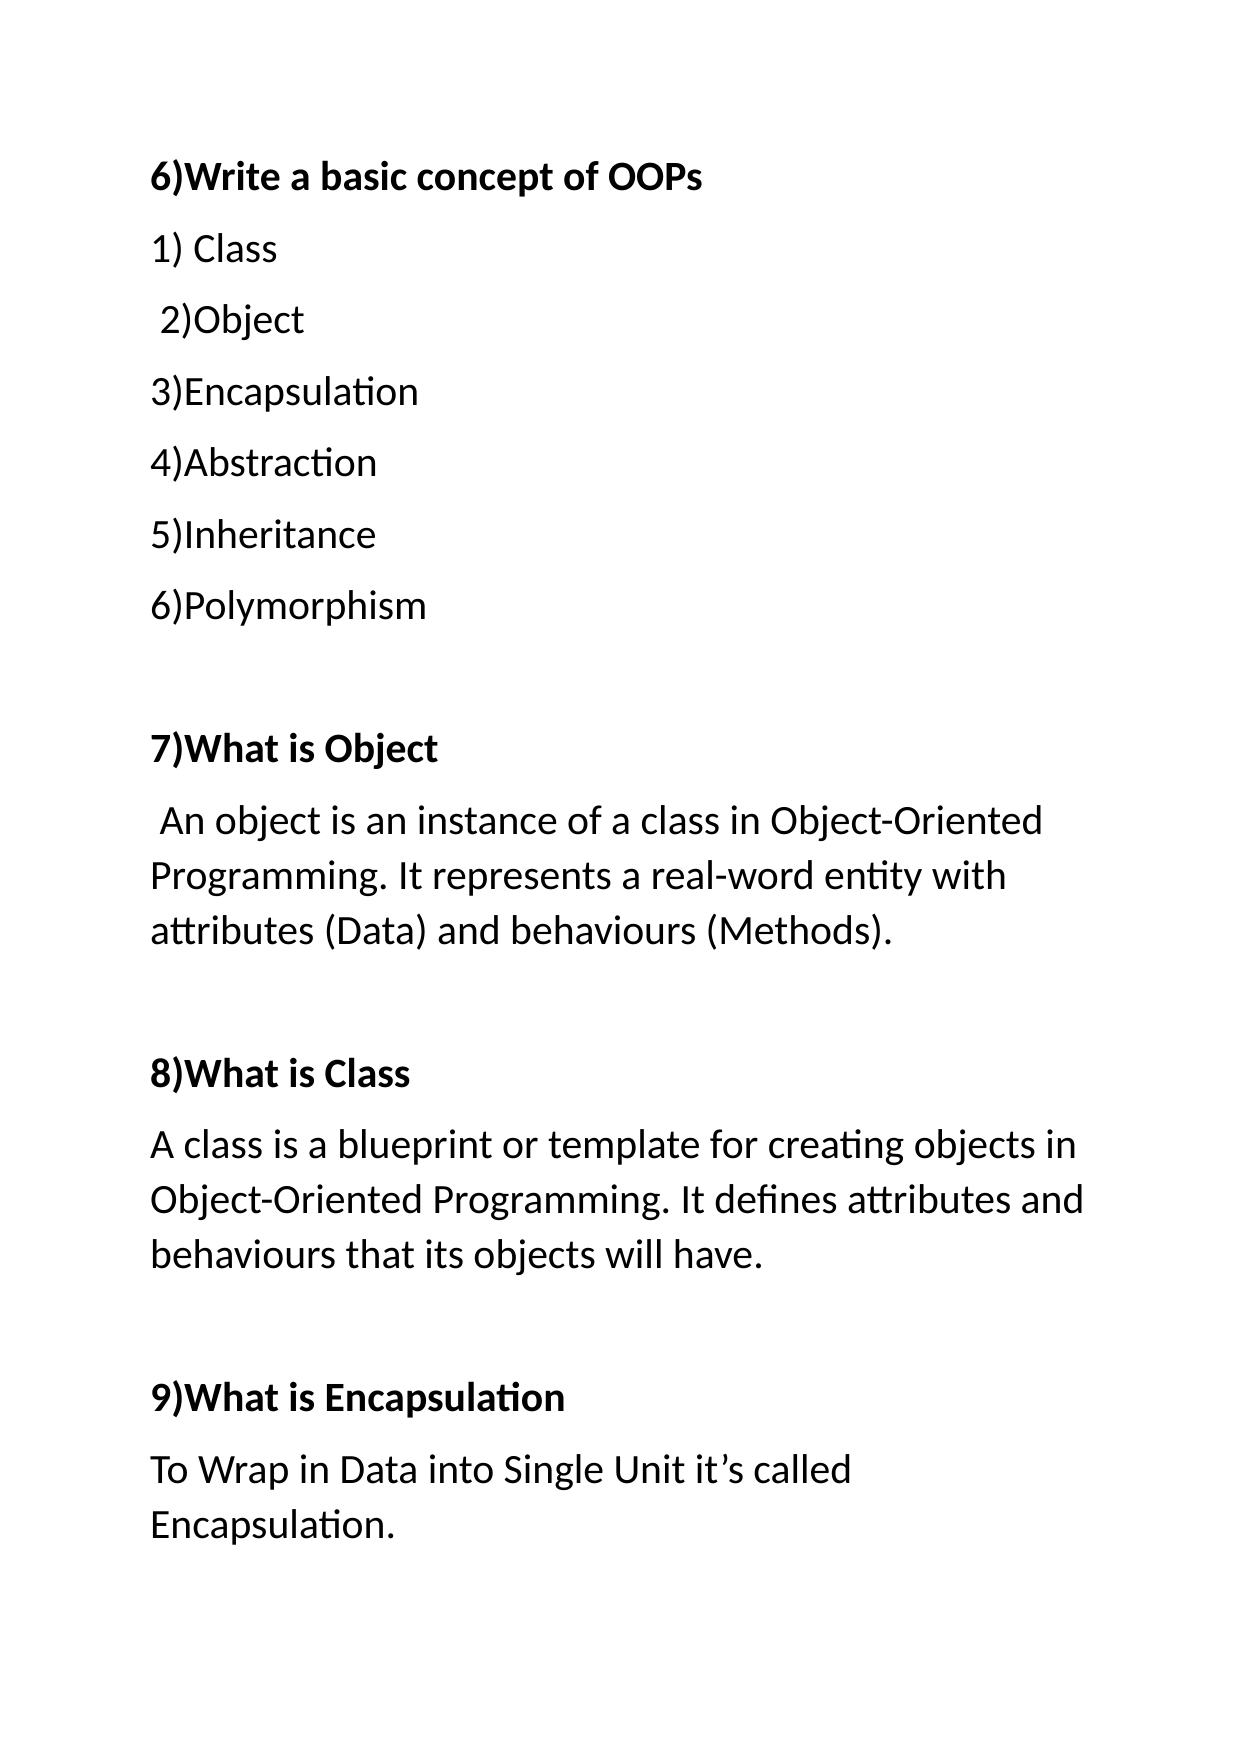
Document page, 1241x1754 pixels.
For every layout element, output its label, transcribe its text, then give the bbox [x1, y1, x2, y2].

text To Wrap in Data into Single Unit it’s called Encapsulation. [150, 1443, 1090, 1549]
text 5)Inheritance [150, 508, 1090, 559]
text 6)Polymorphism [150, 579, 1090, 630]
text 4)Abstraction [150, 436, 1090, 487]
text A class is a blueprint or template for creating objects in Object-Oriented Programming. It defines attributes and behaviours that its objects will have. [150, 1118, 1090, 1279]
text An object is an instance of a class in Object-Oriented Programming. It represents a real-word entity with attributes (Data) and behaviours (Methods). [150, 794, 1090, 955]
text 1) Class [150, 222, 1090, 272]
text 2)Object [150, 293, 1090, 344]
text 7)What is Object [150, 722, 1090, 773]
text 3)Encapsulation [150, 365, 1090, 416]
text 9)What is Encapsulation [150, 1371, 1090, 1422]
text 8)What is Class [150, 1047, 1090, 1098]
text 6)Write a basic concept of OOPs [150, 150, 1090, 201]
